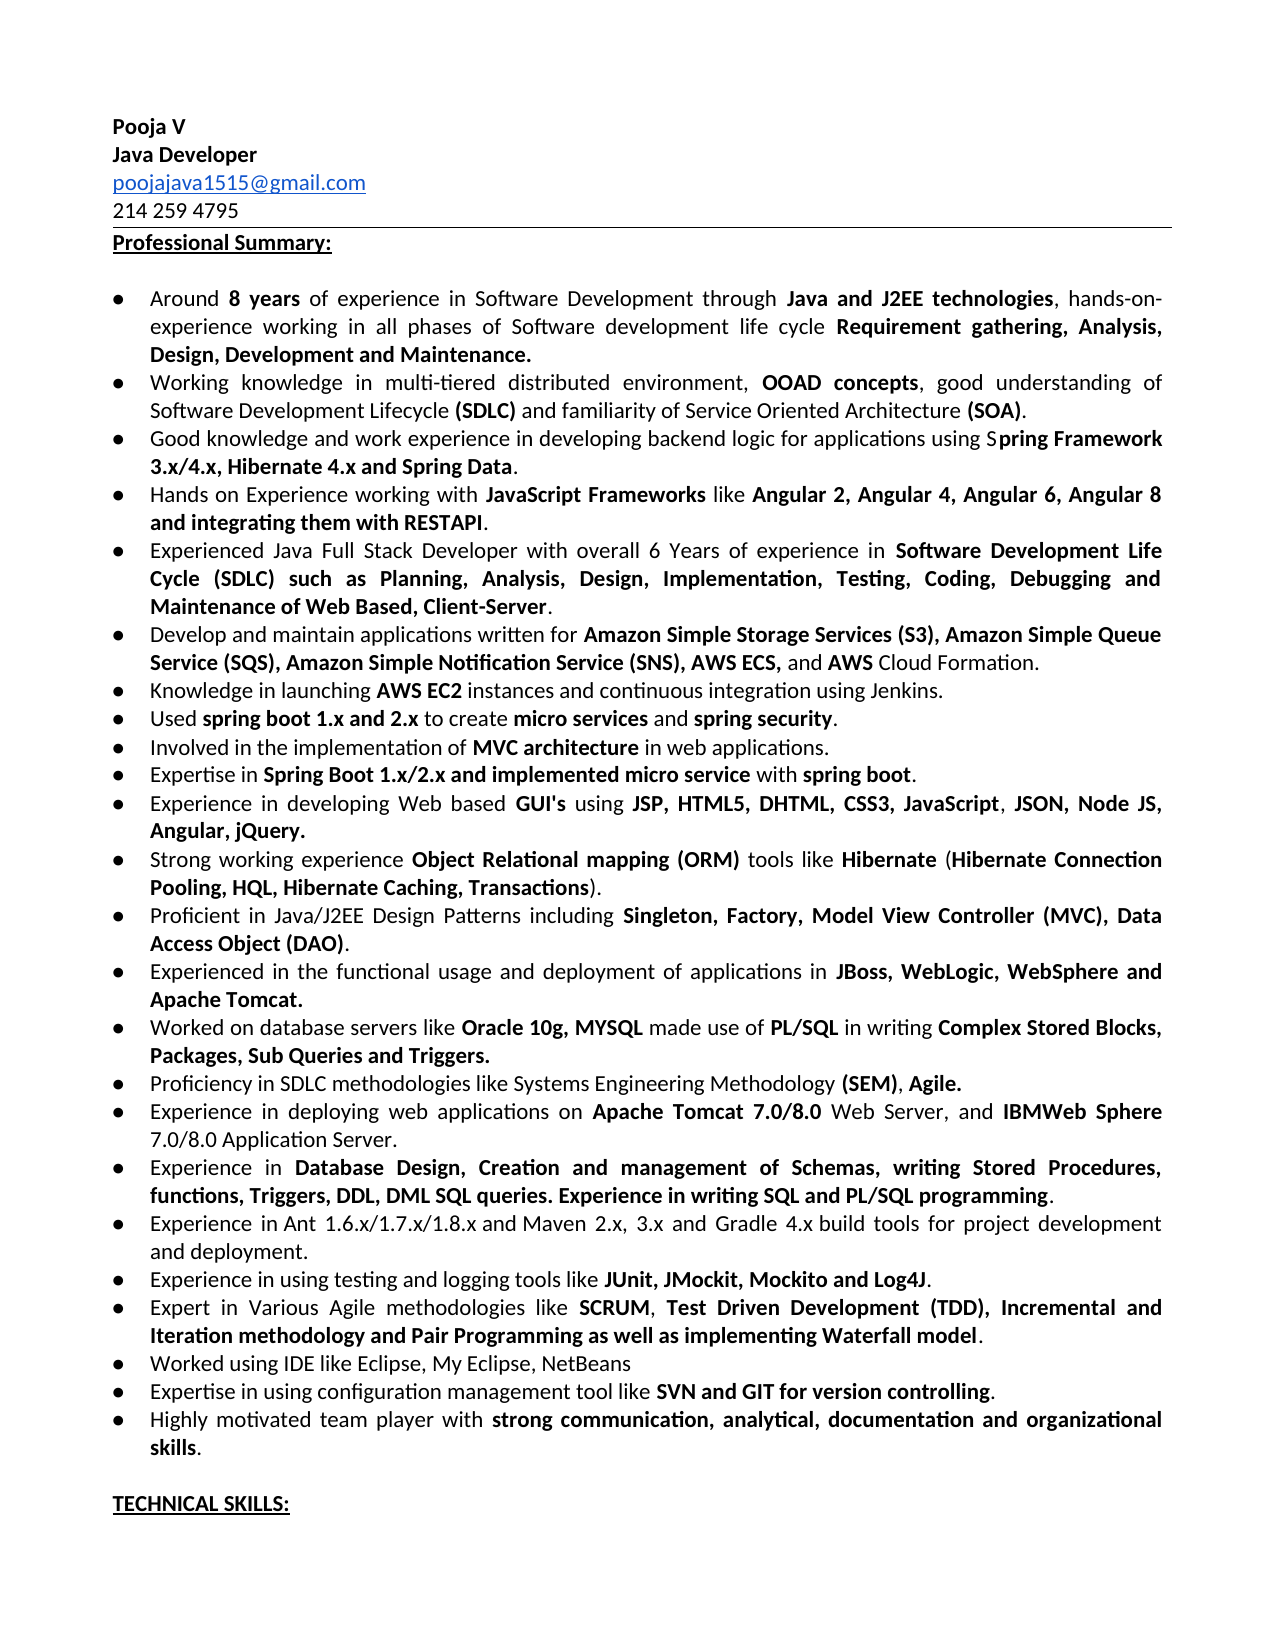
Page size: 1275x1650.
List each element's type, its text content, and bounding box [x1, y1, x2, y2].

list Proficient in Java/J2EE Design Patterns including Singleton, Factory, Model View Controller (MVC), Data Access Object (DAO). [112, 901, 1162, 957]
text 214 259 4795 [112, 197, 1172, 228]
list Expertise in using configuration management tool like SVN and GIT for version controlling. [112, 1377, 1162, 1405]
text Professional Summary: [112, 228, 1172, 256]
list Knowledge in launching AWS EC2 instances and continuous integration using Jenkins. [112, 677, 1162, 704]
list Experience in deploying web applications on Apache Tomcat 7.0/8.0 Web Server, and IBMWeb Sphere 7.0/8.0 Application Server. [112, 1097, 1162, 1153]
list Good knowledge and work experience in developing backend logic for applications using Spring Framework 3.x/4.x, Hibernate 4.x and Spring Data. [112, 424, 1162, 480]
list Around 8 years of experience in Software Development through Java and J2EE technologies, hands-on-experience working in all phases of Software development life cycle Requirement gathering, Analysis, Design, Development and Maintenance. [112, 284, 1162, 368]
text poojajava1515@gmail.com [112, 168, 1172, 197]
list Hands on Experience working with JavaScript Frameworks like Angular 2, Angular 4, Angular 6, Angular 8 and integrating them with RESTAPI. [112, 480, 1162, 536]
text TECHNICAL SKILLS: [112, 1489, 1162, 1517]
list Working knowledge in multi-tiered distributed environment, OOAD concepts, good understanding of Software Development Lifecycle (SDLC) and familiarity of Service Oriented Architecture (SOA). [112, 368, 1162, 424]
list Experienced in the functional usage and deployment of applications in JBoss, WebLogic, WebSphere and Apache Tomcat. [112, 957, 1162, 1013]
list Experience in developing Web based GUI's using JSP, HTML5, DHTML, CSS3, JavaScript, JSON, Node JS, Angular, jQuery. [112, 789, 1162, 845]
list Highly motivated team player with strong communication, analytical, documentation and organizational skills. [112, 1405, 1162, 1461]
text Pooja V [112, 112, 1172, 141]
list Develop and maintain applications written for Amazon Simple Storage Services (S3), Amazon Simple Queue Service (SQS), Amazon Simple Notification Service (SNS), AWS ECS, and AWS Cloud Formation. [112, 621, 1162, 677]
list Worked on database servers like Oracle 10g, MYSQL made use of PL/SQL in writing Complex Stored Blocks, Packages, Sub Queries and Triggers. [112, 1013, 1162, 1069]
text Java Developer [112, 141, 1172, 168]
list Expertise in Spring Boot 1.x/2.x and implemented micro service with spring boot. [112, 761, 1162, 789]
list Experience in Ant 1.6.x/1.7.x/1.8.x and Maven 2.x, 3.x and Gradle 4.x build tools for project development and deployment. [112, 1209, 1162, 1265]
list Experience in using testing and logging tools like JUnit, JMockit, Mockito and Log4J. [112, 1265, 1162, 1293]
list Proficiency in SDLC methodologies like Systems Engineering Methodology (SEM), Agile. [112, 1069, 1162, 1097]
list Involved in the implementation of MVC architecture in web applications. [112, 733, 1162, 761]
list Expert in Various Agile methodologies like SCRUM, Test Driven Development (TDD), Incremental and Iteration methodology and Pair Programming as well as implementing Waterfall model. [112, 1293, 1162, 1349]
list Strong working experience Object Relational mapping (ORM) tools like Hibernate (Hibernate Connection Pooling, HQL, Hibernate Caching, Transactions). [112, 845, 1162, 901]
list Used spring boot 1.x and 2.x to create micro services and spring security. [112, 704, 1162, 733]
list Worked using IDE like Eclipse, My Eclipse, NetBeans [112, 1349, 1162, 1377]
list Experienced Java Full Stack Developer with overall 6 Years of experience in Software Development Life Cycle (SDLC) such as Planning, Analysis, Design, Implementation, Testing, Coding, Debugging and Maintenance of Web Based, Client-Server. [112, 536, 1162, 621]
list Experience in Database Design, Creation and management of Schemas, writing Stored Procedures, functions, Triggers, DDL, DML SQL queries. Experience in writing SQL and PL/SQL programming. [112, 1153, 1162, 1209]
